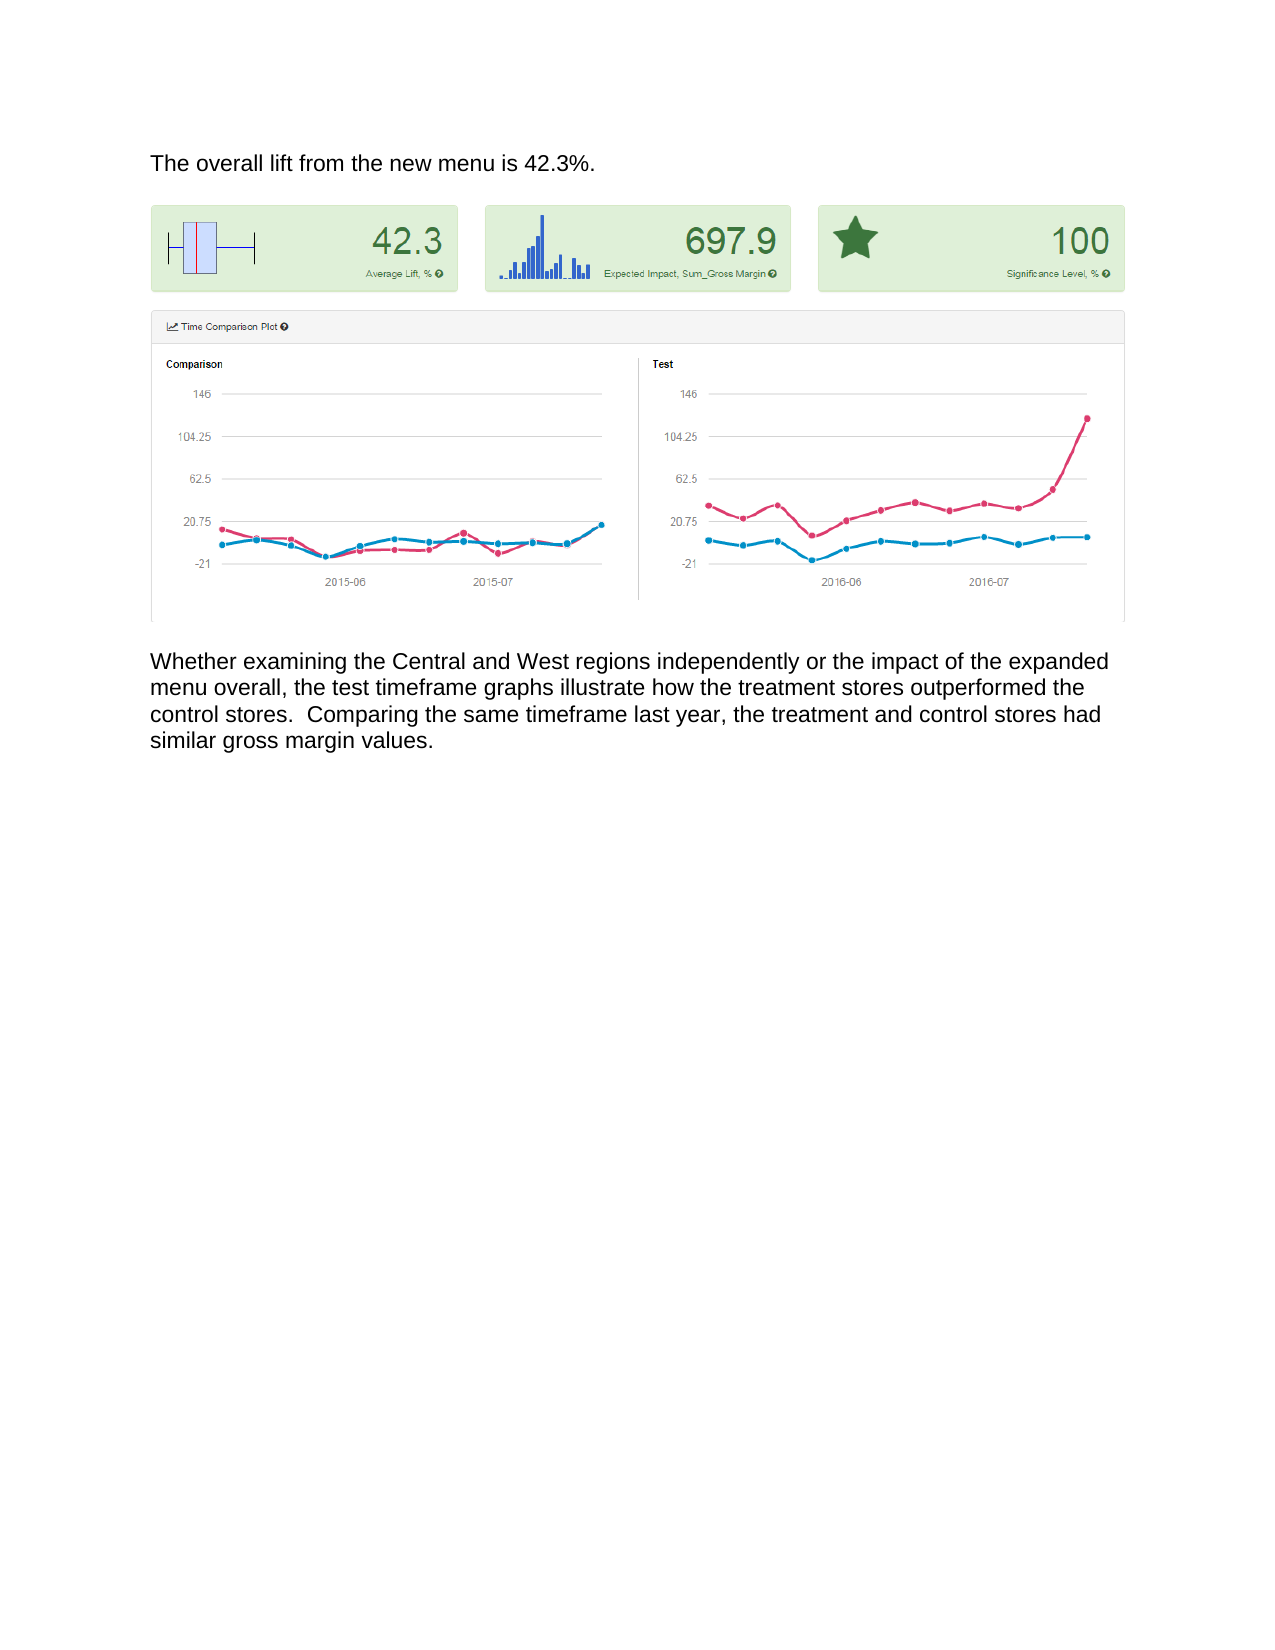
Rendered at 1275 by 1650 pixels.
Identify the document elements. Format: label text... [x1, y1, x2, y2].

text Whether examining the Central and West regions independently or the impact of the expanded menu overall, the test timeframe graphs illustrate how the treatment stores outperformed the control stores. Comparing the same timeframe last year, the treatment and control stores had similar gross margin values. [150, 648, 1125, 753]
text The overall lift from the new menu is 42.3%. [150, 150, 1125, 176]
picture [150, 202, 1125, 622]
